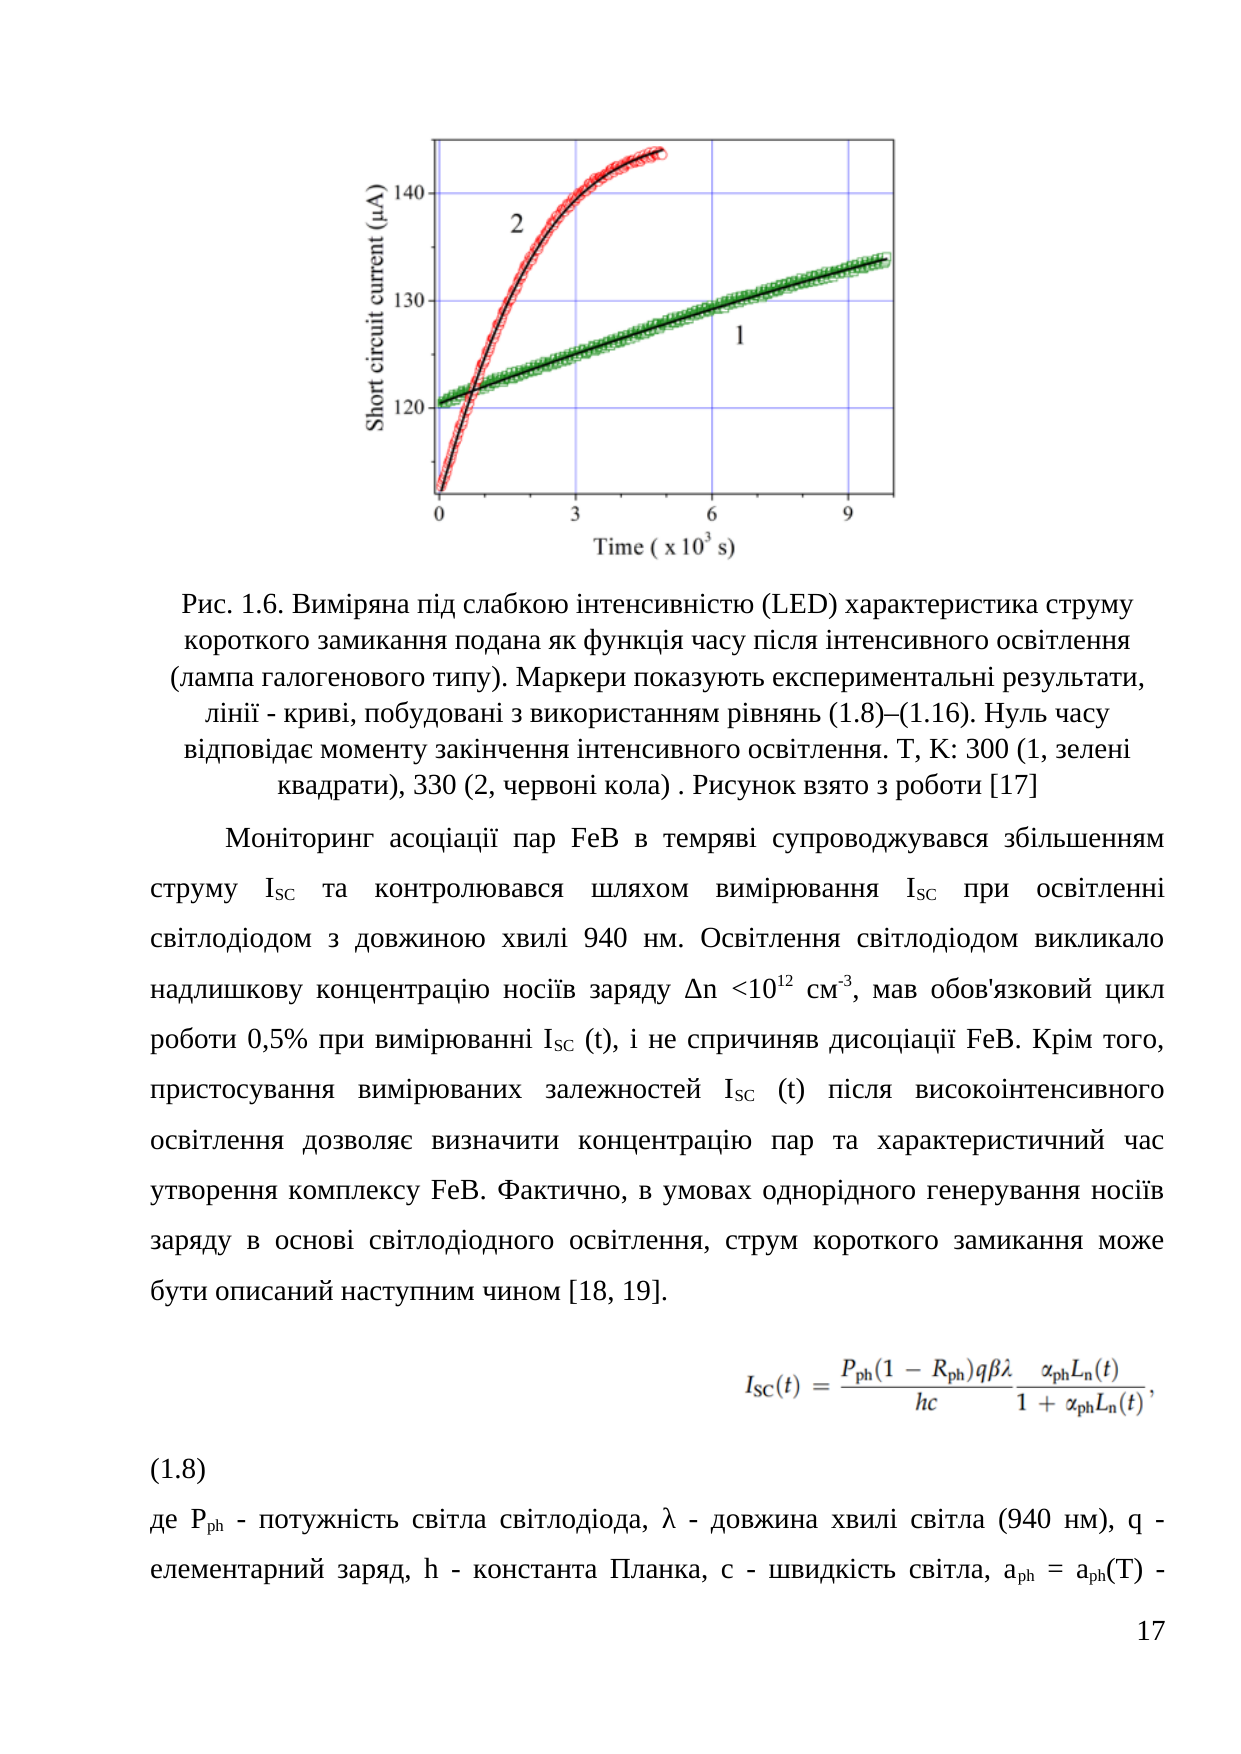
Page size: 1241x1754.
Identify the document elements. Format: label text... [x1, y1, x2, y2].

picture [308, 118, 1008, 567]
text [150, 1501, 1165, 1585]
text Рис. 1.6. Виміряна під слабкою інтенсивністю (LED) характеристика струму короткого замикання подана як функція часу після інтенсивного освітлення (лампа галогенового типу). Маркери показують експериментальні результати, лінії - криві, побудовані з використанням рівнянь (1.8)–(1.16). Нуль часу відповідає моменту закінчення інтенсивного освітлення. T, K: 300 (1, зелені квадрати), 330 (2, червоні кола) . Рисунок взято з роботи [17] [150, 586, 1165, 801]
picture [730, 1323, 1166, 1434]
text Моніторинг асоціації пар FeB в темряві супроводжувався збільшенням струму ISC та контролювався шляхом вимірювання ISC при освітленні світлодіодом з довжиною хвилі 940 нм. Освітлення світлодіодом викликало надлишкову концентрацію носіїв заряду Δn ˂1012 см-3, мав обов'язковий цикл роботи 0,5% при вимірюванні ISC (t), і не спричиняв дисоціації FeB. Крім того, пристосування вимірюваних залежностей ISC (t) після високоінтенсивного освітлення дозволяє визначити концентрацію пар та характеристичний час утворення комплексу FeB. Фактично, в умовах однорідного генерування носіїв заряду в основі світлодіодного освітлення, струм короткого замикання може бути описаний наступним чином [18, 19]. [150, 820, 1165, 1306]
